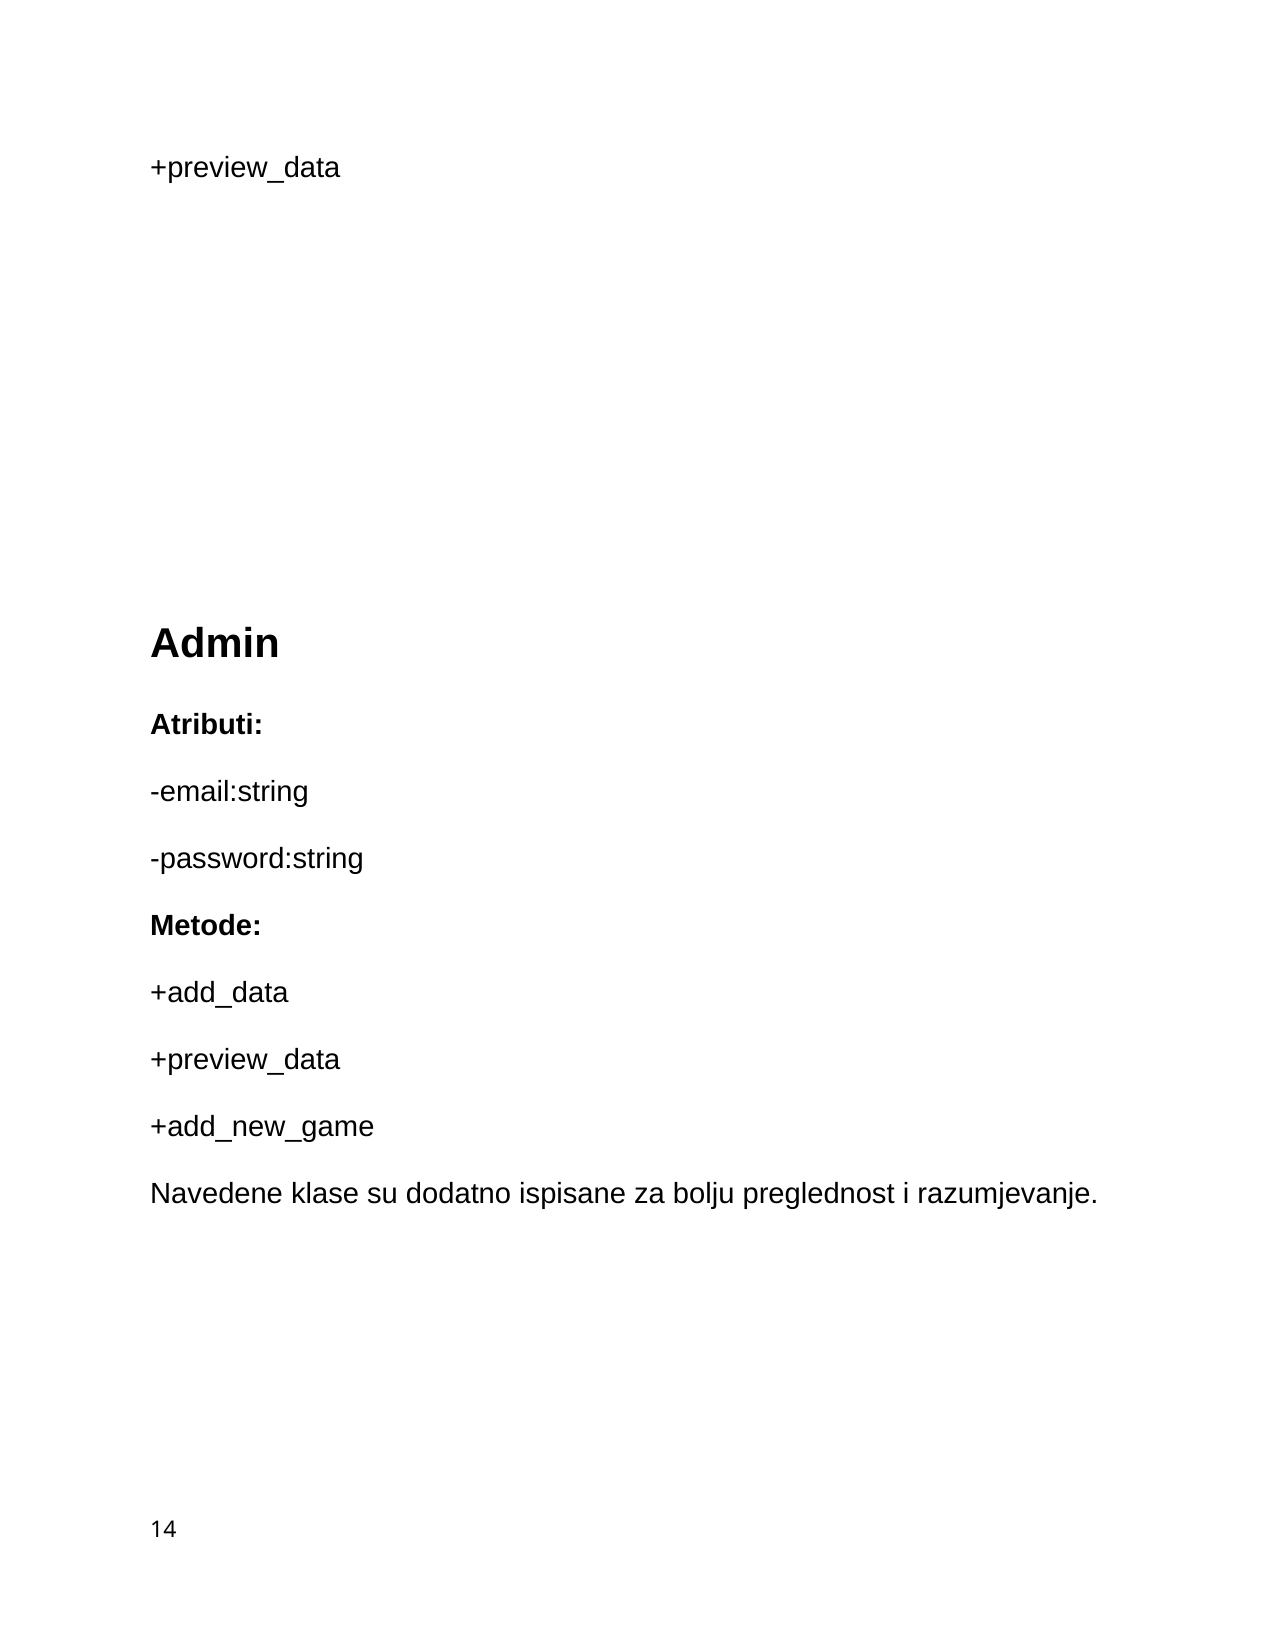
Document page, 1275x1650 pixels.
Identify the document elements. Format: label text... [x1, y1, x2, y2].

text -password:string [150, 841, 1125, 875]
text +add_data [150, 975, 1125, 1009]
text Atributi: [150, 707, 1125, 741]
text +add_new_game [150, 1109, 1125, 1143]
text Navedene klase su dodatno ispisane za bolju preglednost i razumjevanje. [150, 1176, 1125, 1210]
text -email:string [150, 774, 1125, 808]
text +preview_data [150, 1042, 1125, 1076]
text +preview_data [150, 150, 1125, 183]
text Metode: [150, 908, 1125, 942]
text Admin [150, 619, 1125, 667]
